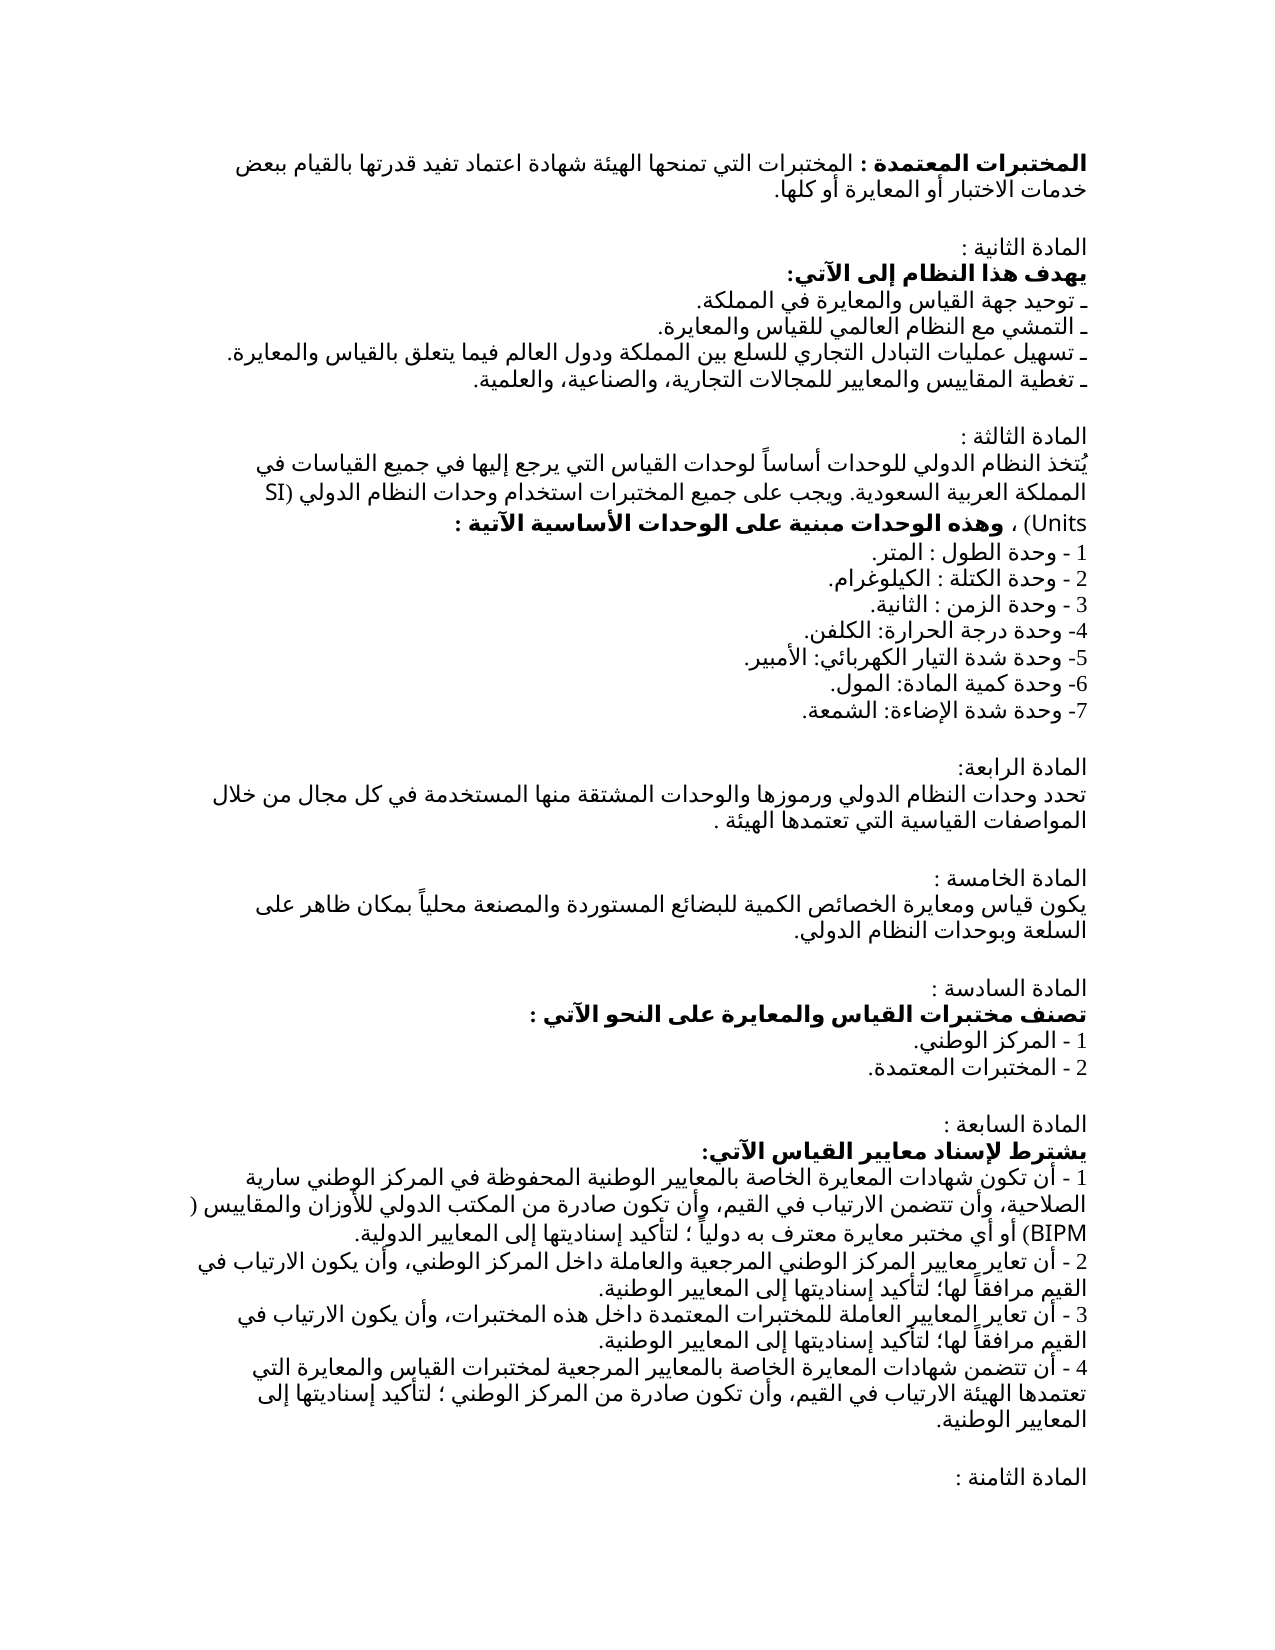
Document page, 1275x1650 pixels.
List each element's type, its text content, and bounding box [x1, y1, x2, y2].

text المادة السادسة : [187, 975, 1087, 1001]
text تصنف مختبرات القياس والمعايرة على النحو الآتي : [187, 1001, 1087, 1028]
text المادة الخامسة : [187, 864, 1087, 891]
text 4- وحدة درجة الحرارة: الكلفن. [187, 618, 1087, 644]
text 2 - المختبرات المعتمدة. [187, 1054, 1087, 1080]
text يهدف هذا النظام إلى الآتي: [187, 260, 1087, 287]
text يكون قياس ومعايرة الخصائص الكمية للبضائع المستوردة والمصنعة محلياً بمكان ظاهر على السلعة وبوحدات النظام الدولي. [187, 891, 1087, 944]
text 1 - المركز الوطني. [187, 1028, 1087, 1054]
text ـ تسهيل عمليات التبادل التجاري للسلع بين المملكة ودول العالم فيما يتعلق بالقياس والمعايرة. [187, 339, 1087, 366]
text 2 - وحدة الكتلة : الكيلوغرام. [187, 565, 1087, 591]
text 1 - وحدة الطول : المتر. [187, 538, 1087, 565]
text 5- وحدة شدة التيار الكهربائي: الأمبير. [187, 644, 1087, 670]
text 4 - أن تتضمن شهادات المعايرة الخاصة بالمعايير المرجعية لمختبرات القياس والمعايرة التي تعتمدها الهيئة الارتياب في القيم، وأن تكون صادرة من المركز الوطني ؛ لتأكيد إسناديتها إلى المعايير الوطنية. [187, 1354, 1087, 1433]
text 2 - أن تعاير معايير المركز الوطني المرجعية والعاملة داخل المركز الوطني، وأن يكون الارتياب في القيم مرافقاً لها؛ لتأكيد إسناديتها إلى المعايير الوطنية. [187, 1248, 1087, 1301]
text المختبرات المعتمدة : المختبرات التي تمنحها الهيئة شهادة اعتماد تفيد قدرتها بالقيام ببعض خدمات الاختبار أو المعايرة أو كلها. [187, 150, 1087, 203]
text 7- وحدة شدة الإضاءة: الشمعة. [187, 697, 1087, 723]
text ـ التمشي مع النظام العالمي للقياس والمعايرة. [187, 313, 1087, 339]
text ـ توحيد جهة القياس والمعايرة في المملكة. [187, 287, 1087, 313]
text المادة الثالثة : [187, 423, 1087, 450]
text المادة السابعة : [187, 1112, 1087, 1138]
text تحدد وحدات النظام الدولي ورموزها والوحدات المشتقة منها المستخدمة في كل مجال من خلال المواصفات القياسية التي تعتمدها الهيئة . [187, 781, 1087, 833]
text 3 - وحدة الزمن : الثانية. [187, 591, 1087, 618]
text 6- وحدة كمية المادة: المول. [187, 670, 1087, 697]
text يشترط لإسناد معايير القياس الآتي: [187, 1138, 1087, 1164]
text المادة الثامنة : [187, 1464, 1087, 1490]
text 1 - أن تكون شهادات المعايرة الخاصة بالمعايير الوطنية المحفوظة في المركز الوطني سارية الصلاحية، وأن تتضمن الارتياب في القيم، وأن تكون صادرة من المكتب الدولي للأوزان والمقاييس (BIPM) أو أي مختبر معايرة معترف به دولياً ؛ لتأكيد إسناديتها إلى المعايير الدولية. [187, 1164, 1087, 1248]
text ـ تغطية المقاييس والمعايير للمجالات التجارية، والصناعية، والعلمية. [187, 366, 1087, 392]
text المادة الرابعة: [187, 754, 1087, 781]
text المادة الثانية : [187, 234, 1087, 260]
text 3 - أن تعاير المعايير العاملة للمختبرات المعتمدة داخل هذه المختبرات، وأن يكون الارتياب في القيم مرافقاً لها؛ لتأكيد إسناديتها إلى المعايير الوطنية. [187, 1301, 1087, 1354]
text يُتخذ النظام الدولي للوحدات أساساً لوحدات القياس التي يرجع إليها في جميع القياسات في المملكة العربية السعودية. ويجب على جميع المختبرات استخدام وحدات النظام الدولي (SI Units) ، وهذه الوحدات مبنية على الوحدات الأساسية الآتية : [187, 450, 1087, 538]
